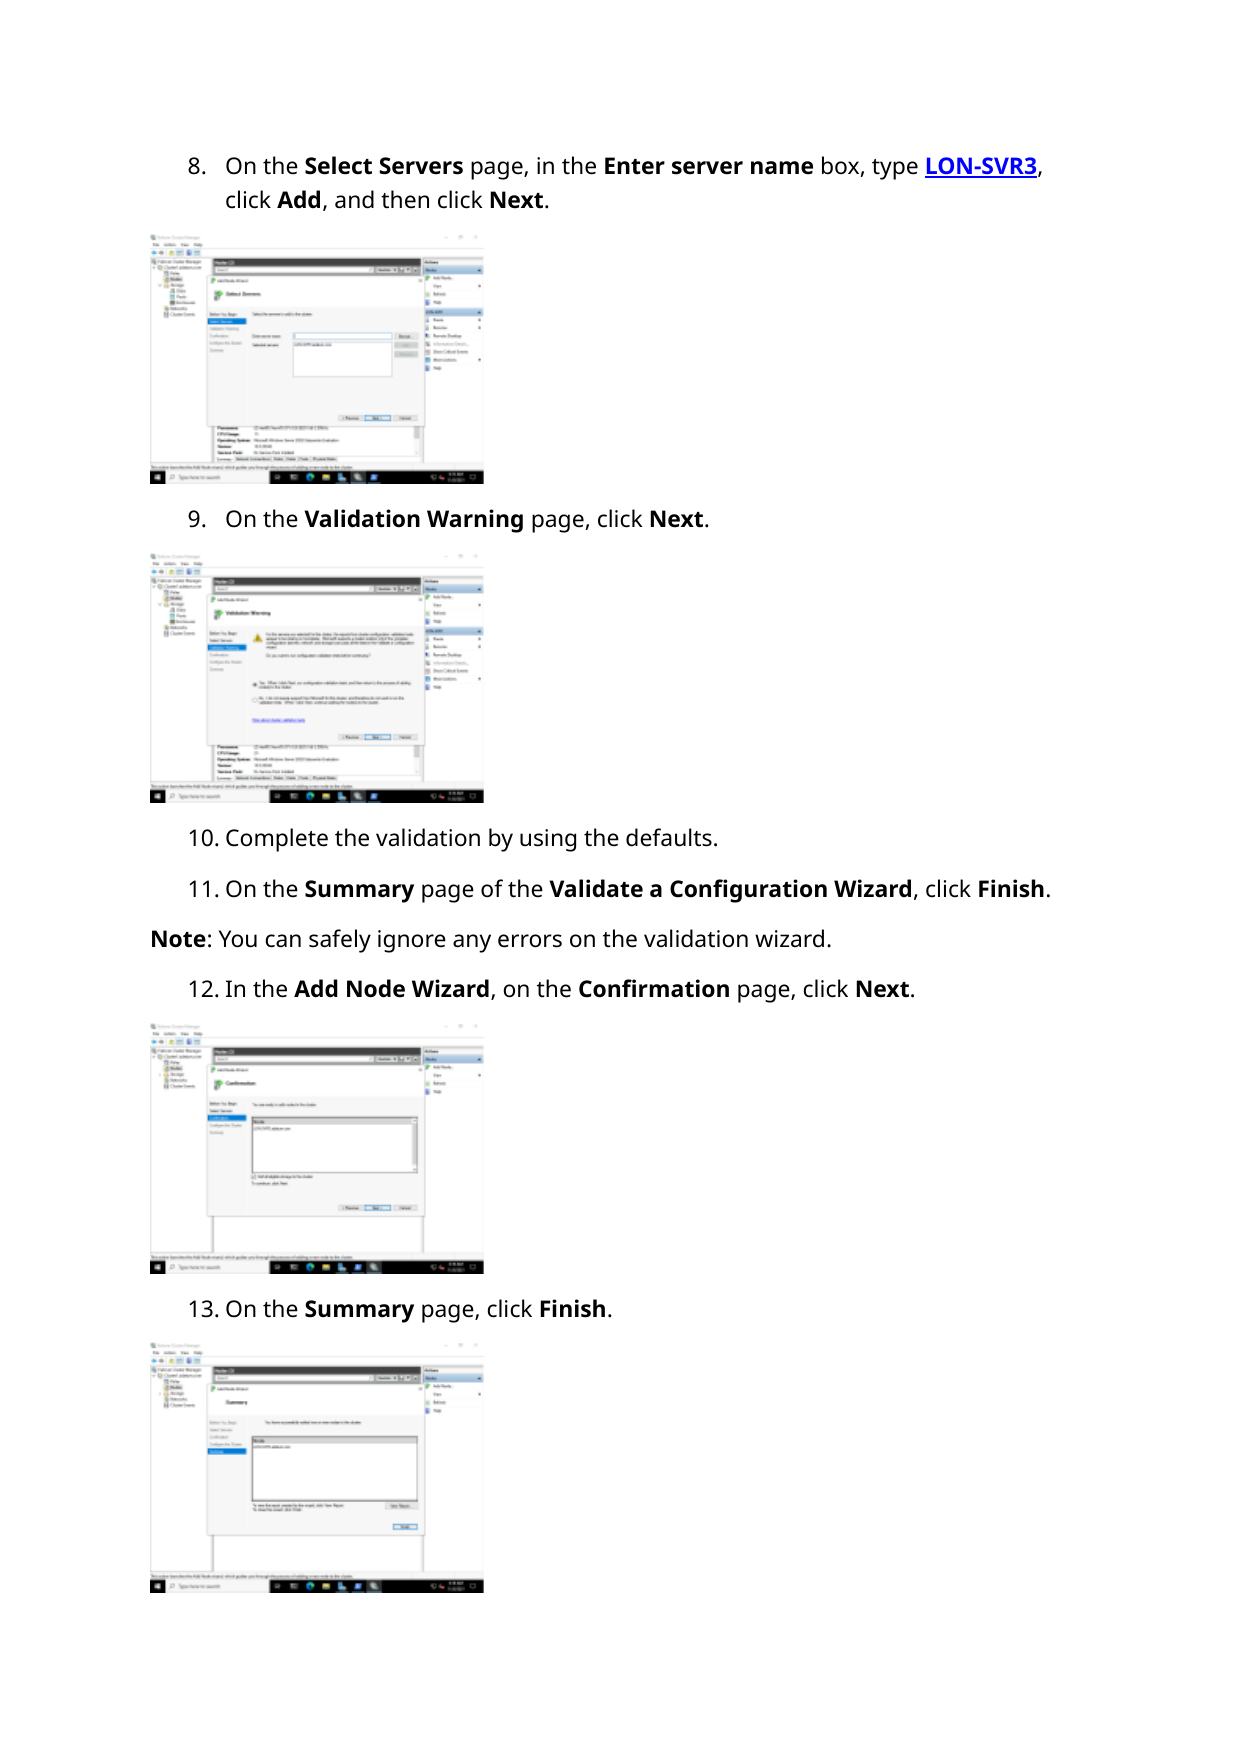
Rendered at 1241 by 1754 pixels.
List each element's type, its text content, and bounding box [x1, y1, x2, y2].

list On the Summary page, click Finish. [187, 1292, 1090, 1324]
picture [150, 1023, 484, 1274]
list In the Add Node Wizard, on the Confirmation page, click Next. [187, 973, 1090, 1004]
list On the Select Servers page, in the Enter server name box, type LON-SVR3, click Add, and then click Next. [187, 150, 1090, 215]
picture [150, 234, 484, 484]
list On the Summary page of the Validate a Configuration Wizard, click Finish. [187, 872, 1090, 904]
list Complete the validation by using the defaults. [187, 822, 1090, 853]
picture [150, 1342, 484, 1593]
list On the Validation Warning page, click Next. [187, 503, 1090, 534]
text Note: You can safely ignore any errors on the validation wizard. [150, 923, 1090, 954]
picture [150, 553, 484, 803]
